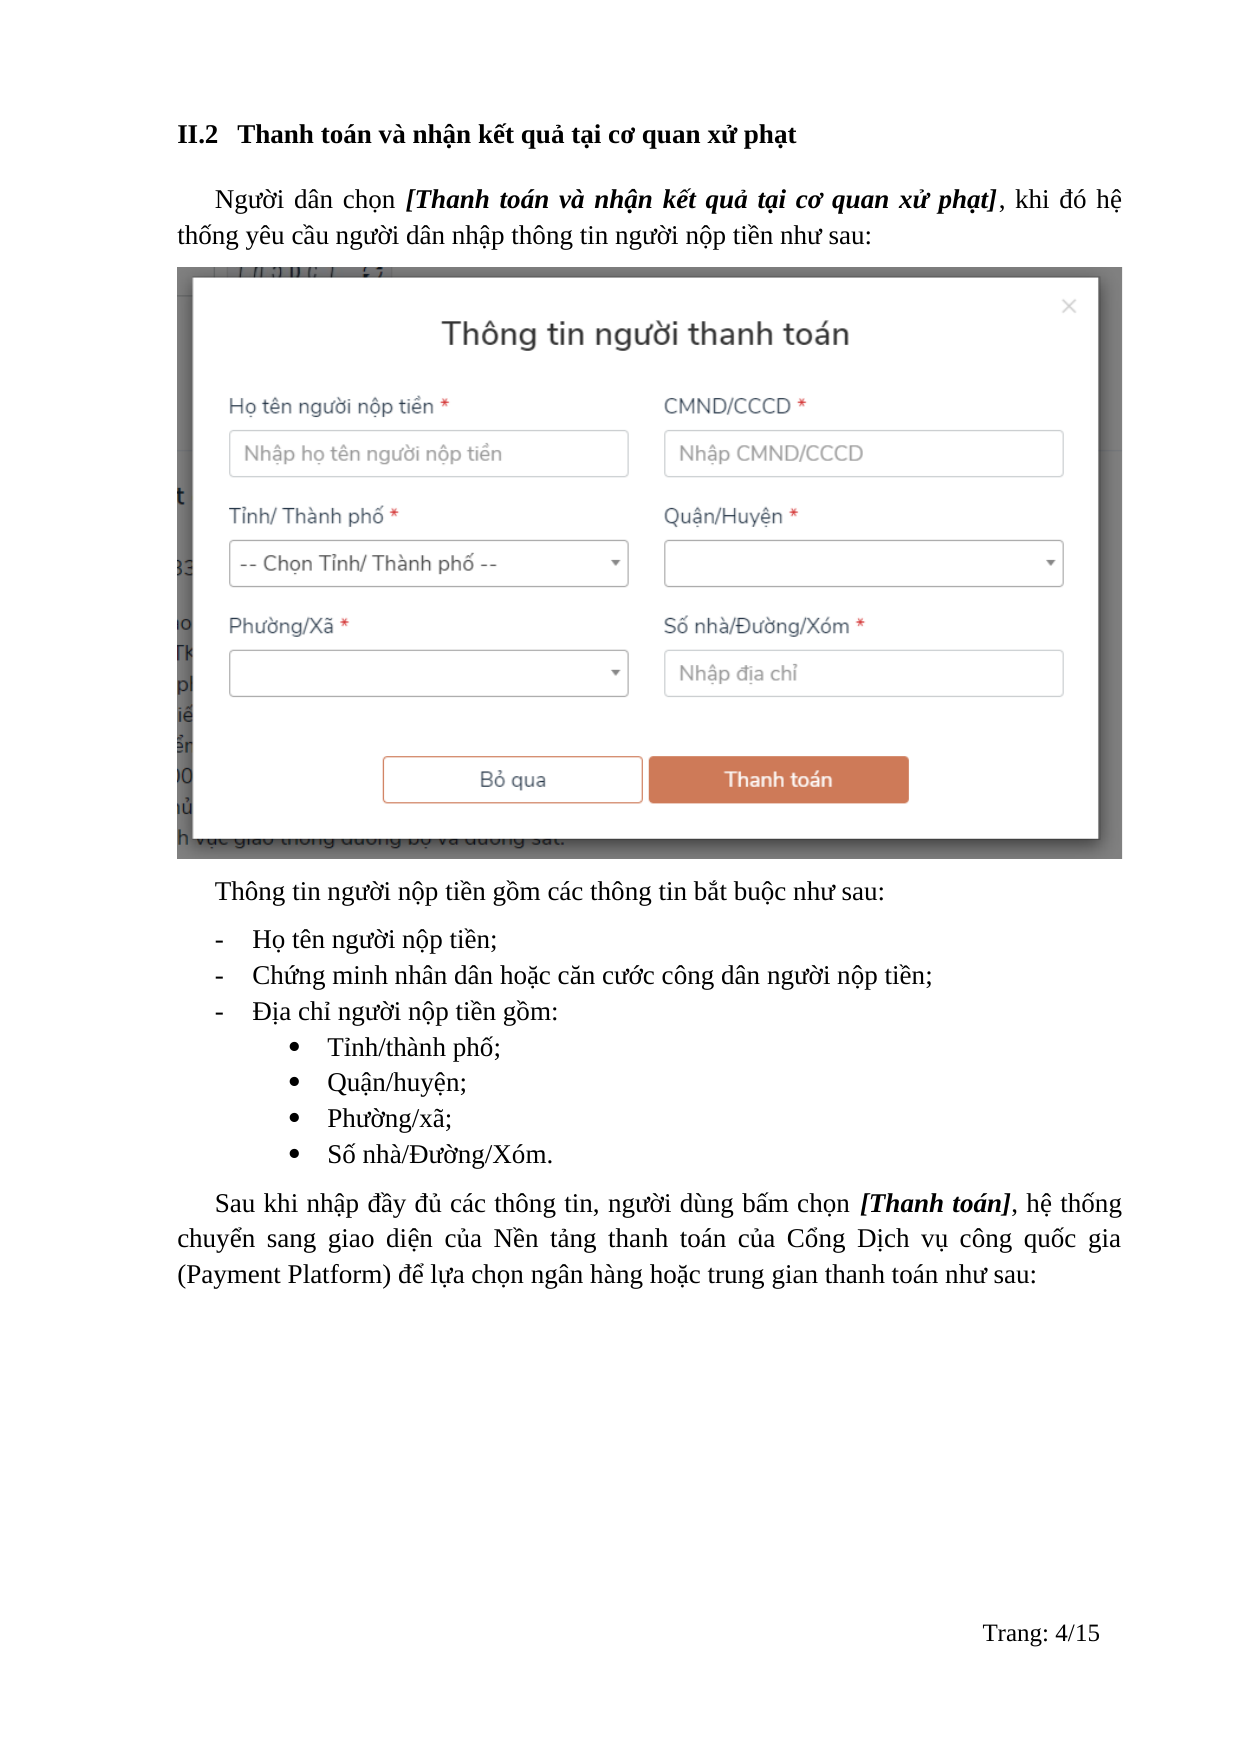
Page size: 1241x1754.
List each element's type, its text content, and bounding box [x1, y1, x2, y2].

text Người dân chọn [Thanh toán và nhận kết quả tại cơ quan xử phạt], khi đó hệ thống yêu cầu người dân nhập thông tin người nộp tiền như sau: [177, 183, 1122, 250]
list Chứng minh nhân dân hoặc căn cước công dân người nộp tiền [214, 959, 1122, 990]
picture [177, 267, 1123, 859]
list Số nhà/Đường/Xóm [289, 1138, 1122, 1170]
text Thông tin người nộp tiền gồm các thông tin bắt buộc như sau: [177, 875, 1122, 906]
list Địa chỉ người nộp tiền gồm: [214, 995, 1122, 1026]
list Quận/huyện [289, 1067, 1122, 1098]
text Sau khi nhập đầy đủ các thông tin, người [Thanh toán], hệ thống chuyển sang giao diện để chọn ngân hàng thanh toán như sau: [177, 1187, 1122, 1289]
list Họ tên người nộp tiền [214, 923, 1122, 954]
list Tỉnh/thành phố [289, 1031, 1122, 1062]
list Phường/xã [289, 1102, 1122, 1134]
